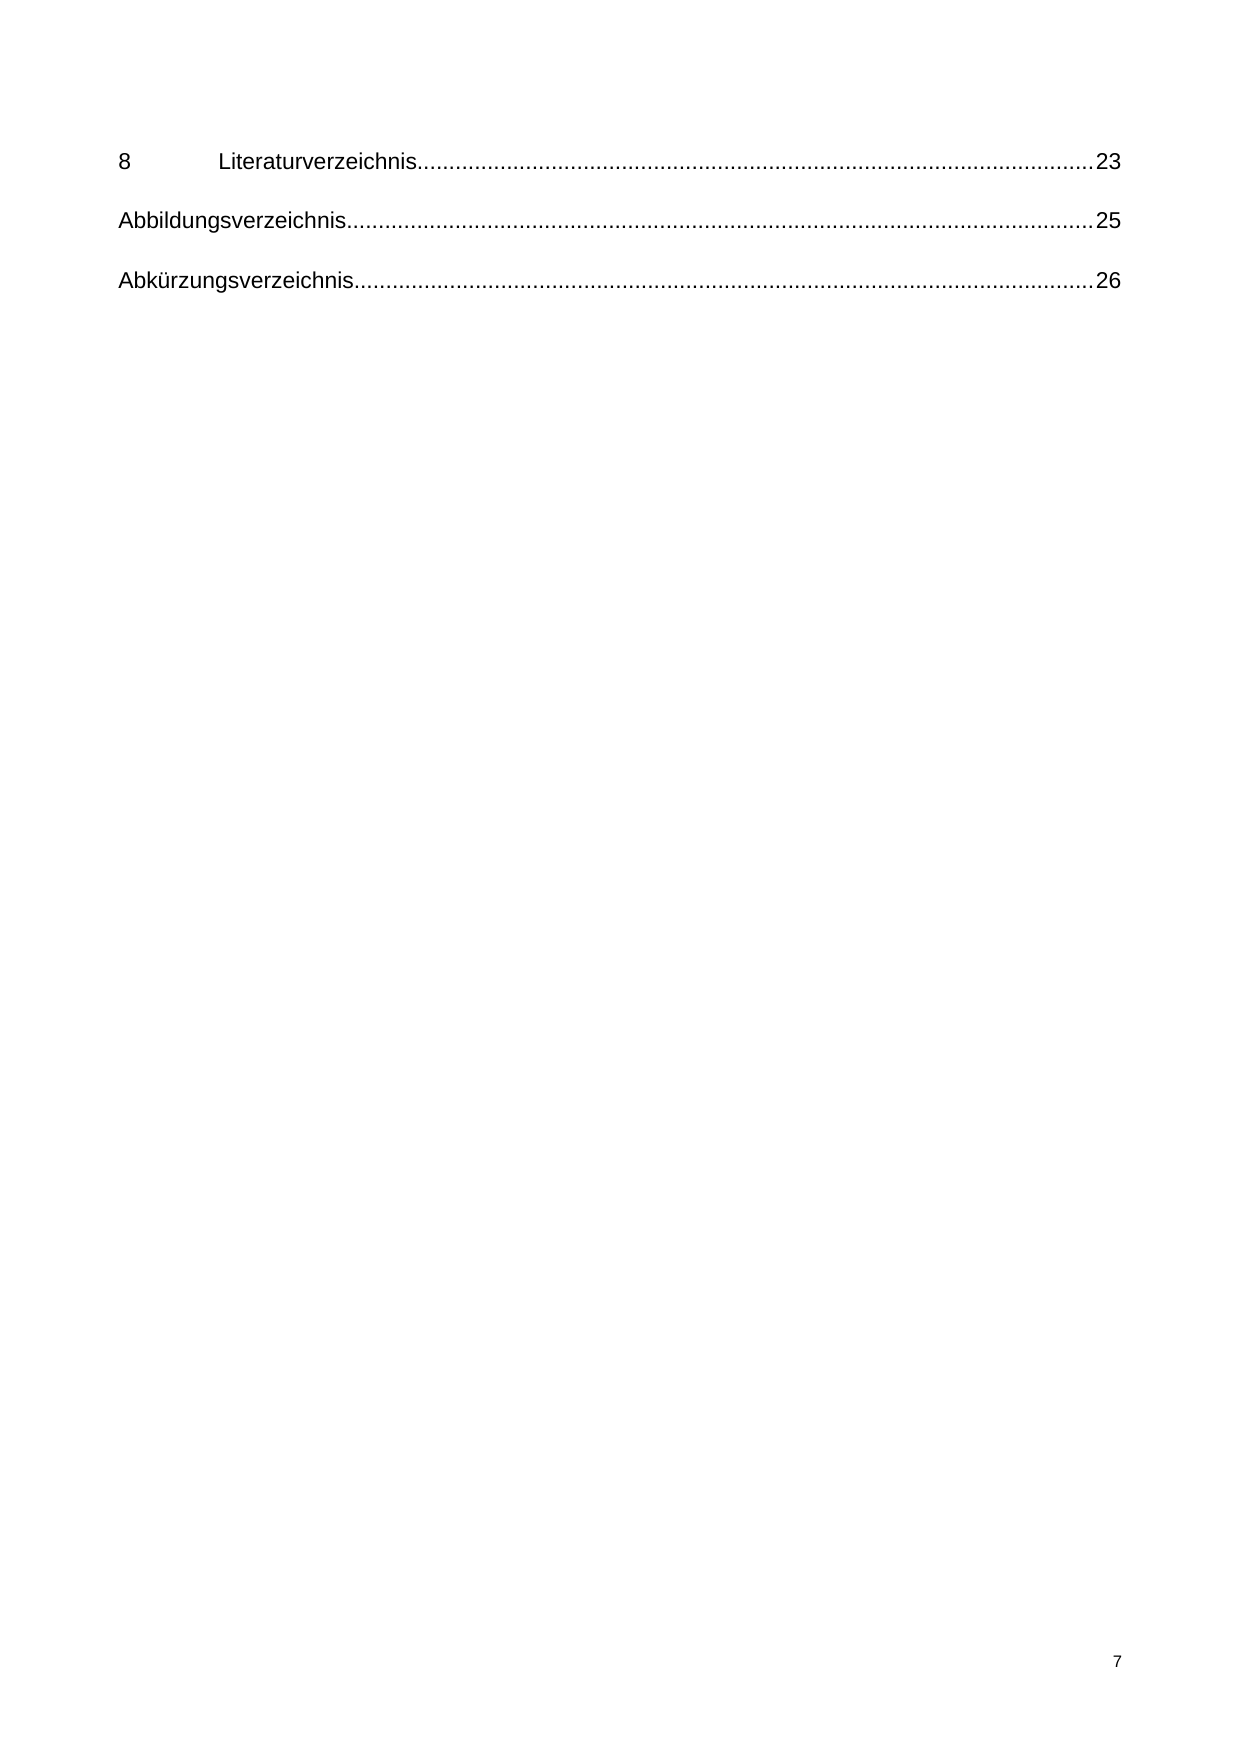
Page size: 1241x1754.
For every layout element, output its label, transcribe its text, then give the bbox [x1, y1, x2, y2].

text 8 Literaturverzeichnis 23 [118, 148, 1122, 174]
text Abbildungsverzeichnis 25 [118, 207, 1122, 234]
text Abkürzungsverzeichnis 26 [118, 267, 1122, 293]
